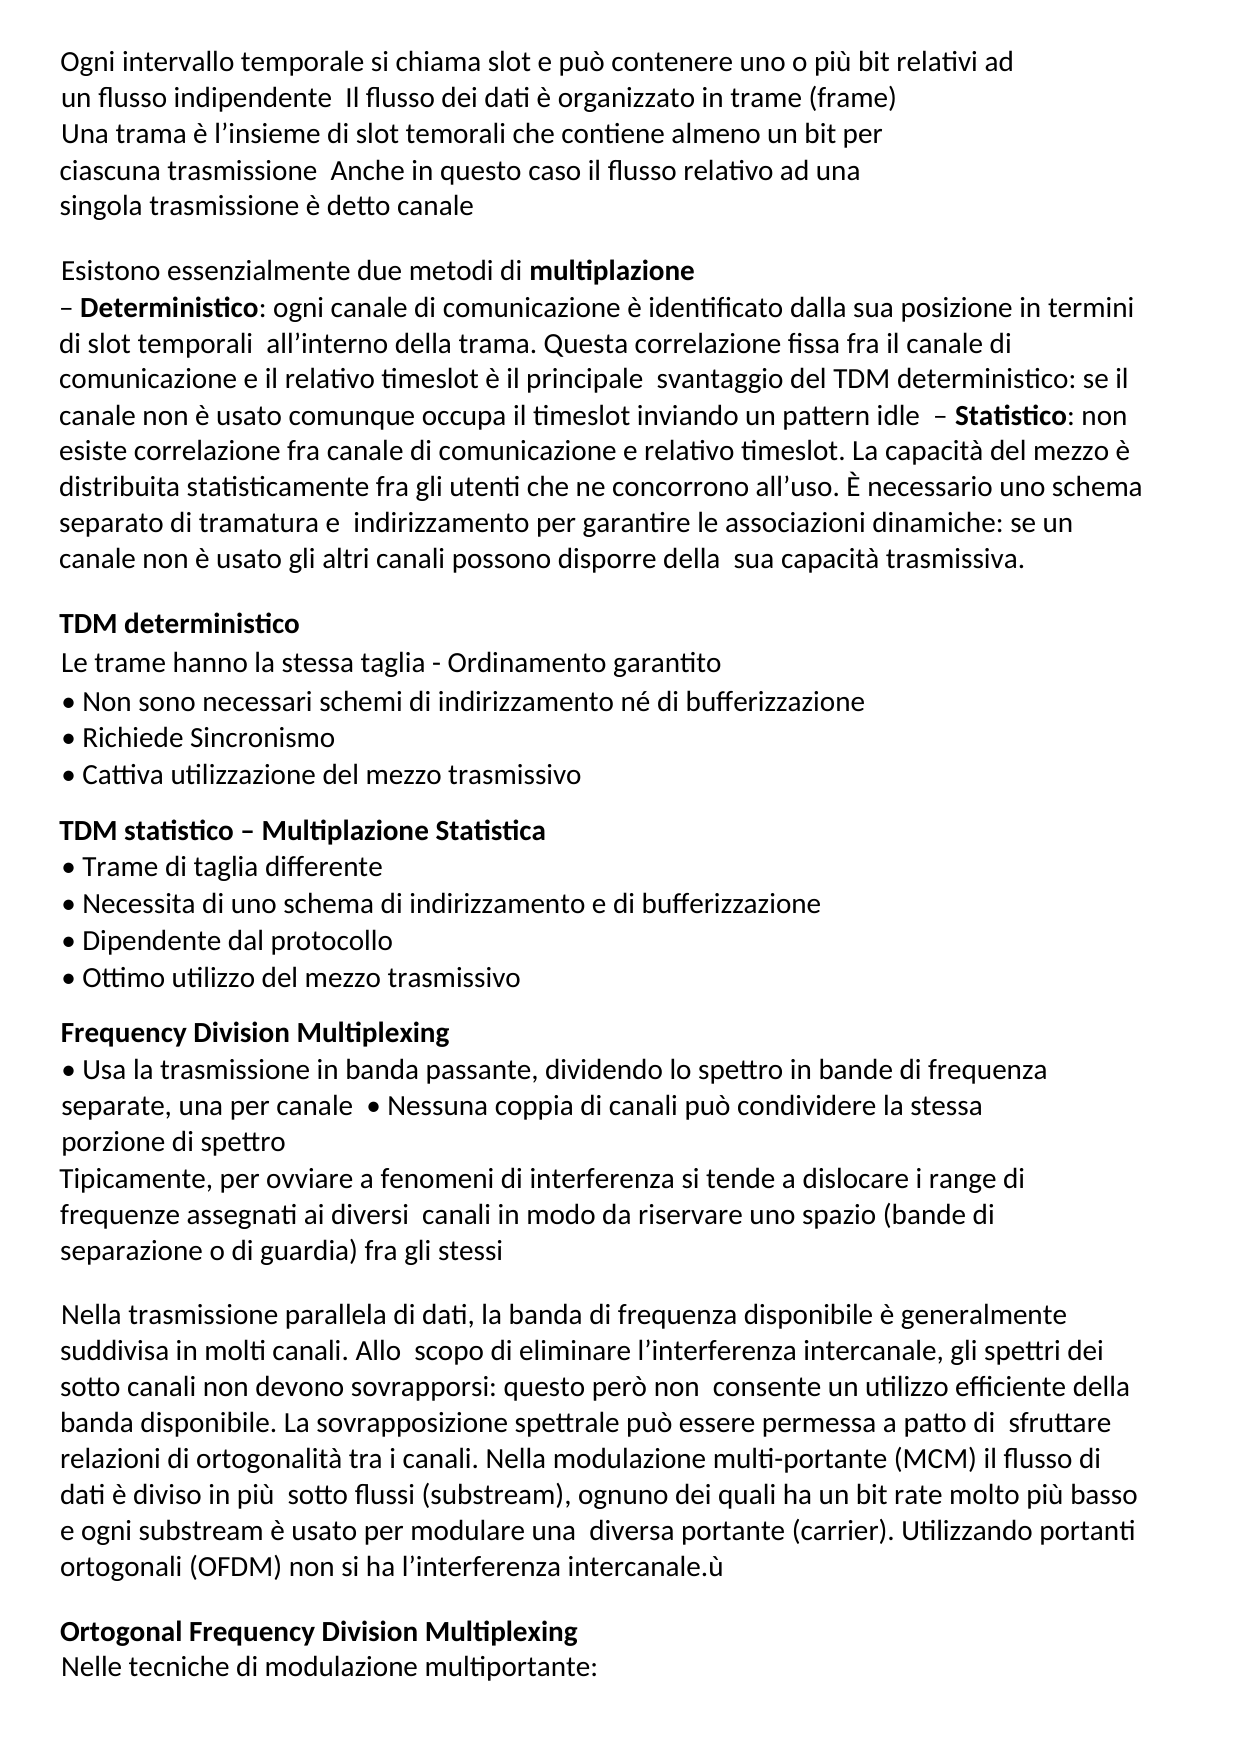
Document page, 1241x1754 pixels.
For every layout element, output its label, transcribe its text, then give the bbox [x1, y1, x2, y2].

text Nella trasmissione parallela di dati, la banda di frequenza disponibile è generalmente suddivisa in molti canali. Allo scopo di eliminare l’interferenza intercanale, gli spettri dei sotto canali non devono sovrapporsi: questo però non consente un utilizzo efficiente della banda disponibile. La sovrapposizione spettrale può essere permessa a patto di sfruttare relazioni di ortogonalità tra i canali. Nella modulazione multi-portante (MCM) il flusso di dati è diviso in più sotto flussi (substream), ognuno dei quali ha un bit rate molto più basso e ogni substream è usato per modulare una diversa portante (carrier). Utilizzando portanti ortogonali (OFDM) non si ha l’interferenza intercanale.ù [60, 1296, 1145, 1583]
text Nelle tecniche di modulazione multiportante: [61, 1648, 1158, 1684]
text Ortogonal Frequency Division Multiplexing [60, 1613, 1158, 1648]
text • Dipendente dal protocollo [61, 922, 1158, 958]
text • Cattiva utilizzazione del mezzo trasmissivo [61, 756, 1158, 792]
text • Non sono necessari schemi di indirizzamento né di bufferizzazione [61, 683, 1158, 718]
text • Trame di taglia differente [61, 848, 1158, 884]
text Esistono essenzialmente due metodi di multiplazione [61, 252, 1158, 288]
text • Necessita di uno schema di indirizzamento e di bufferizzazione [61, 885, 1158, 921]
text – Deterministico: ogni canale di comunicazione è identificato dalla sua posizione in termini di slot temporali all’interno della trama. Questa correlazione fissa fra il canale di comunicazione e il relativo timeslot è il principale svantaggio del TDM deterministico: se il canale non è usato comunque occupa il timeslot inviando un pattern idle – Statistico: non esiste correlazione fra canale di comunicazione e relativo timeslot. La capacità del mezzo è distribuita statisticamente fra gli utenti che ne concorrono all’uso. È necessario uno schema separato di tramatura e indirizzamento per garantire le associazioni dinamiche: se un canale non è usato gli altri canali possono disporre della sua capacità trasmissiva. [59, 289, 1156, 576]
text • Usa la trasmissione in banda passante, dividendo lo spettro in bande di frequenza separate, una per canale • Nessuna coppia di canali può condividere la stessa porzione di spettro [61, 1051, 1076, 1159]
text TDM statistico – Multiplazione Statistica [59, 812, 1158, 847]
text • Richiede Sincronismo [61, 719, 1158, 755]
text Le trame hanno la stessa taglia - Ordinamento garantito [61, 644, 1158, 679]
text Tipicamente, per ovviare a fenomeni di interferenza si tende a dislocare i range di frequenze assegnati ai diversi canali in modo da riservare uno spazio (bande di separazione o di guardia) fra gli stessi [59, 1160, 1104, 1267]
text Frequency Division Multiplexing [61, 1014, 1158, 1050]
text Una trama è l’insieme di slot temorali che contiene almeno un bit per ciascuna trasmissione Anche in questo caso il flusso relativo ad una singola trasmissione è detto canale [59, 116, 919, 223]
text TDM deterministico [59, 605, 1158, 641]
text • Ottimo utilizzo del mezzo trasmissivo [61, 959, 1158, 994]
text Ogni intervallo temporale si chiama slot e può contenere uno o più bit relativi ad un flusso indipendente Il flusso dei dati è organizzato in trame (frame) [60, 43, 1033, 114]
